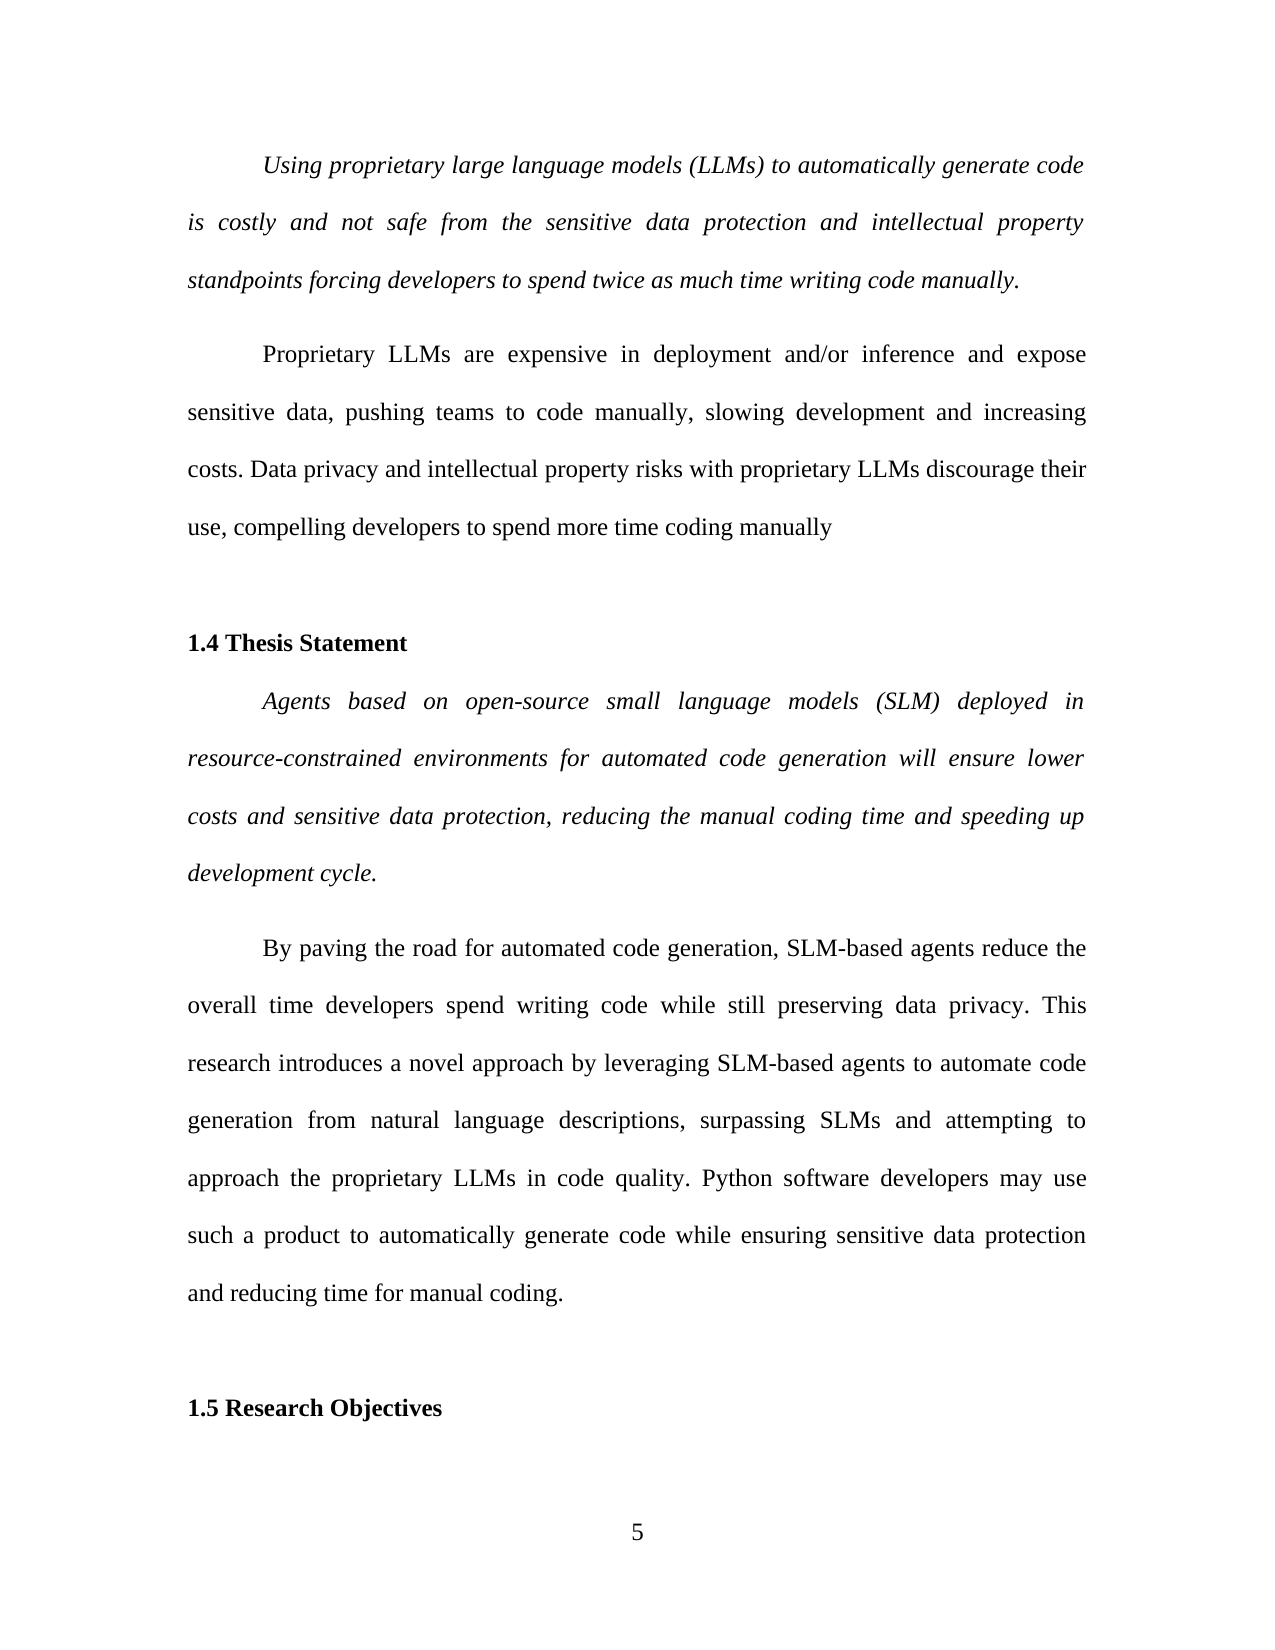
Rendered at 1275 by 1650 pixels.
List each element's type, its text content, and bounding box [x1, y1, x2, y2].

subtitle 1.5 Research Objectives [187, 1393, 1087, 1421]
text Proprietary LLMs are expensive in deployment and/or inference and expose sensitive data, pushing teams to code manually, slowing development and increasing costs. Data privacy and intellectual property risks with proprietary LLMs discourage their use, compelling developers to spend more time coding manually [187, 339, 1087, 540]
text By paving the road for automated code generation, SLM-based agents reduce the overall time developers spend writing code while still preserving data privacy. This research introduces a novel approach by leveraging SLM-based agents to automate code generation from natural language descriptions, surpassing SLMs and attempting to approach the proprietary LLMs in code quality. Python software developers may use such a product to automatically generate code while ensuring sensitive data protection and reducing time for manual coding. [187, 933, 1087, 1306]
text Agents based on open-source small language models (SLM) deployed in resource-constrained environments for automated code generation will ensure lower costs and sensitive data protection, reducing the manual coding time and speeding up development cycle. [187, 686, 1087, 887]
subtitle 1.4 Thesis Statement [187, 628, 1087, 657]
text Using proprietary large language models (LLMs) to automatically generate code is costly and not safe from the sensitive data protection and intellectual property standpoints forcing developers to spend twice as much time writing code manually. [187, 150, 1087, 294]
